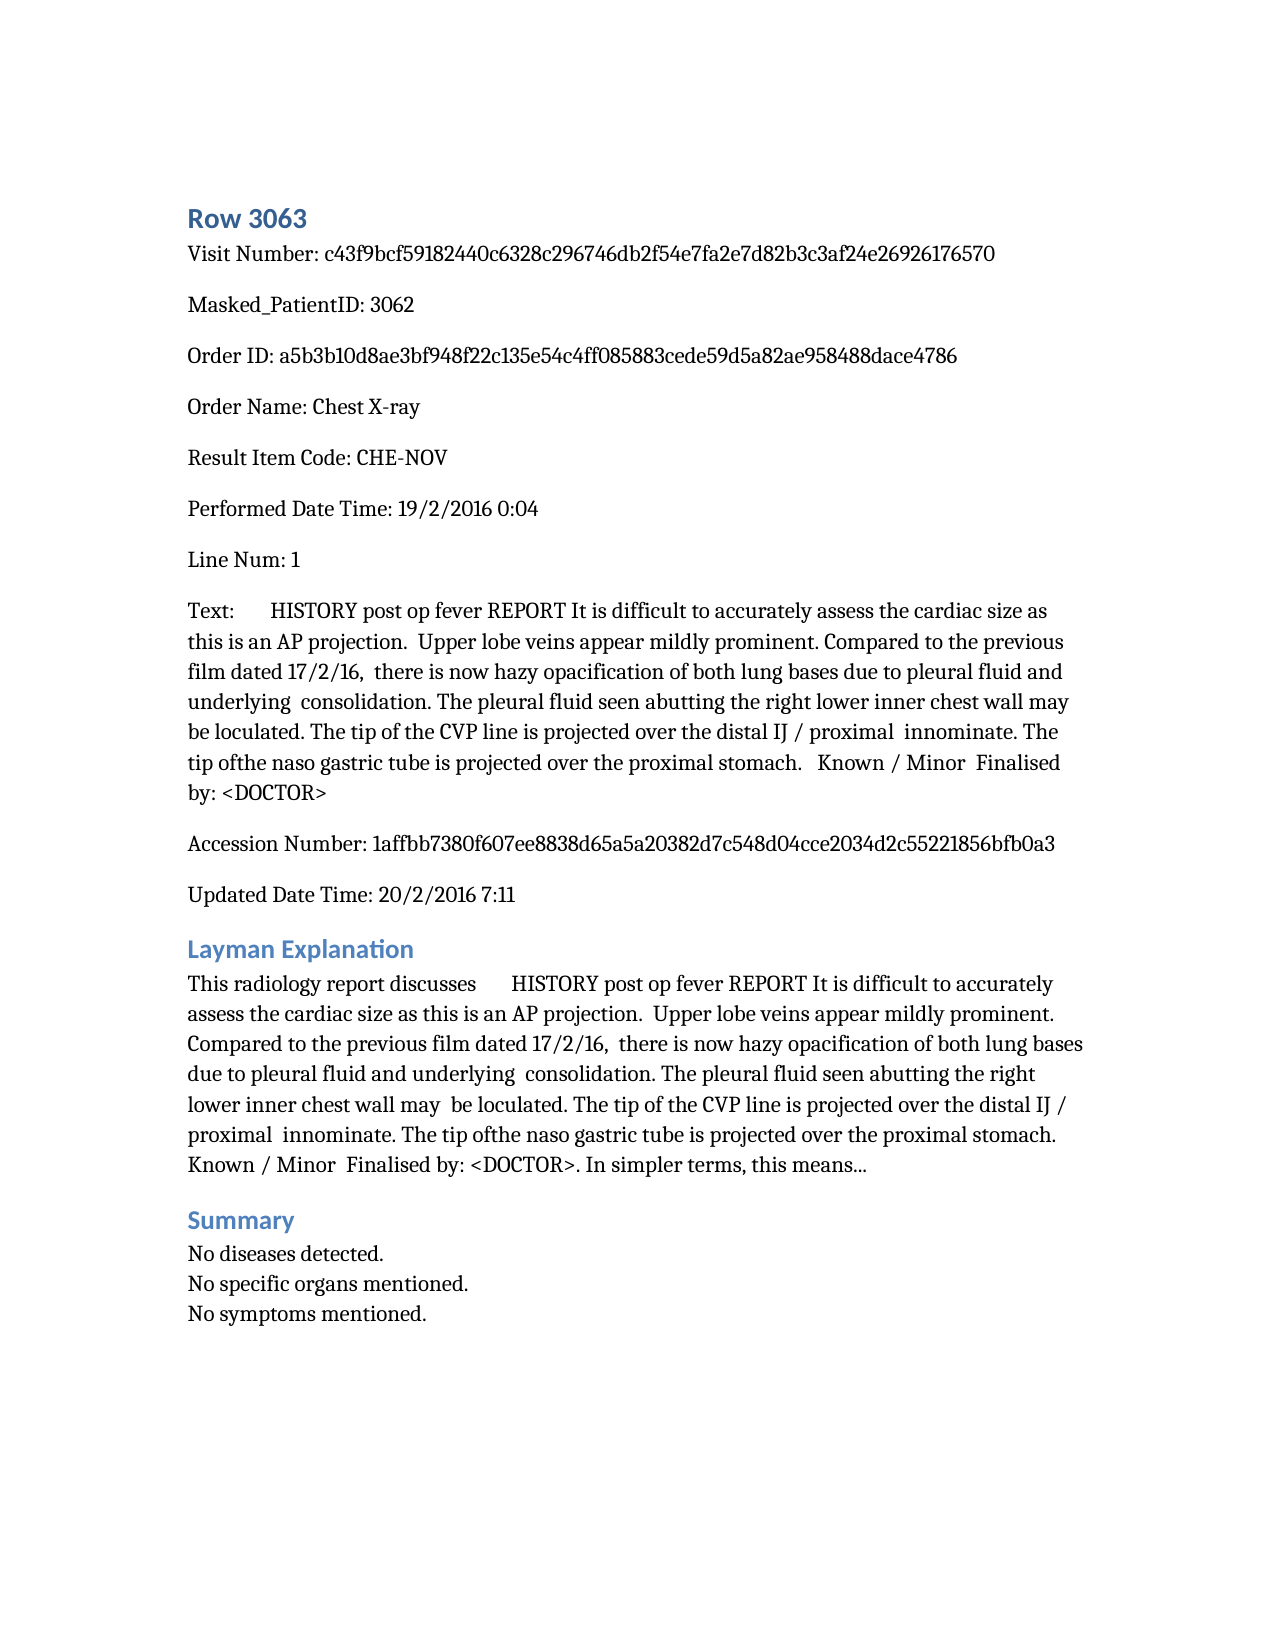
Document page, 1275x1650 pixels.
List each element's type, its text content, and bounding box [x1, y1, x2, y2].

subtitle Layman Explanation [187, 933, 1087, 966]
subtitle Summary [187, 1203, 1087, 1236]
text Updated Date Time: 20/2/2016 7:11 [187, 882, 1087, 908]
text Order Name: Chest X-ray [187, 394, 1087, 420]
text Masked_PatientID: 3062 [187, 292, 1087, 318]
text Accession Number: 1affbb7380f607ee8838d65a5a20382d7c548d04cce2034d2c55221856bfb0a3 [187, 831, 1087, 857]
text No diseases detected. No specific organs mentioned. No symptoms mentioned. [187, 1241, 1087, 1327]
text Order ID: a5b3b10d8ae3bf948f22c135e54c4ff085883cede59d5a82ae958488dace4786 [187, 343, 1087, 369]
subtitle Row 3063 [187, 200, 1087, 236]
text Line Num: 1 [187, 547, 1087, 573]
text Performed Date Time: 19/2/2016 0:04 [187, 496, 1087, 522]
text Visit Number: c43f9bcf59182440c6328c296746db2f54e7fa2e7d82b3c3af24e26926176570 [187, 241, 1087, 267]
text Result Item Code: CHE-NOV [187, 445, 1087, 471]
text This radiology report discusses HISTORY post op fever REPORT It is difficult to accurately assess the cardiac size as this is an AP projection. Upper lobe veins appear mildly prominent. Compared to the previous film dated 17/2/16, there is now hazy opacification of both lung bases due to pleural fluid and underlying consolidation. The pleural fluid seen abutting the right lower inner chest wall may be loculated. The tip of the CVP line is projected over the distal IJ / proximal innominate. The tip ofthe naso gastric tube is projected over the proximal stomach. Known / Minor Finalised by: <DOCTOR>. In simpler terms, this means... [187, 971, 1087, 1178]
text Text: HISTORY post op fever REPORT It is difficult to accurately assess the cardiac size as this is an AP projection. Upper lobe veins appear mildly prominent. Compared to the previous film dated 17/2/16, there is now hazy opacification of both lung bases due to pleural fluid and underlying consolidation. The pleural fluid seen abutting the right lower inner chest wall may be loculated. The tip of the CVP line is projected over the distal IJ / proximal innominate. The tip ofthe naso gastric tube is projected over the proximal stomach. Known / Minor Finalised by: <DOCTOR> [187, 598, 1087, 806]
